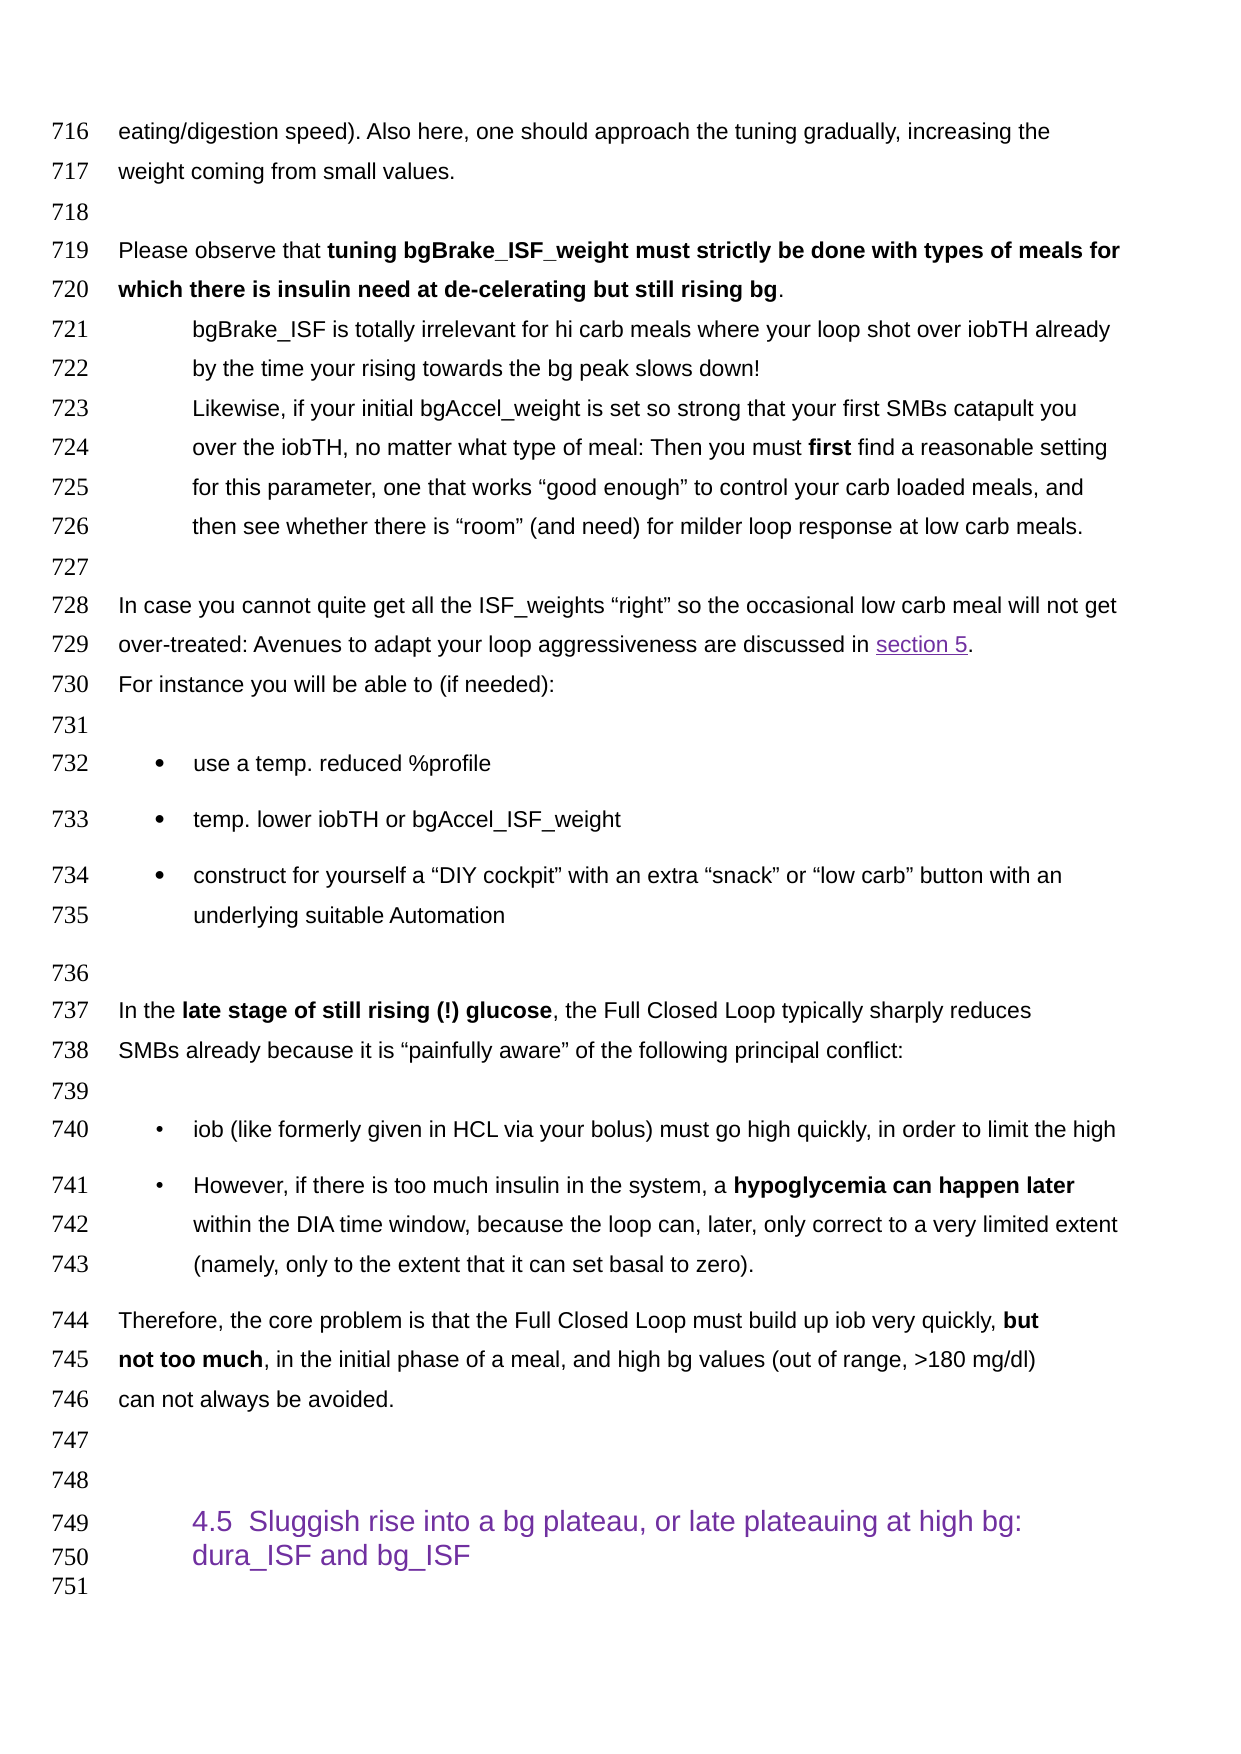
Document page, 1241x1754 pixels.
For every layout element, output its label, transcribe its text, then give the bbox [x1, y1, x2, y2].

list However, if there is too much insulin in the system, a hypoglycemia can happen later within the DIA time window, because the loop can, later, only correct to a very limited extent (namely, only to the extent that it can set basal to zero). [156, 1172, 1122, 1277]
text Please observe that tuning bgBrake_ISF_weight must strictly be done with types of meals for which there is insulin need at de-celerating but still rising bg. [118, 237, 1122, 302]
list use a temp. reduced %profile [156, 750, 1122, 776]
text Likewise, if your initial bgAccel_weight is set so strong that your first SMBs catapult you over the iobTH, no matter what type of meal: Then you must first find a reasonable setting for this parameter, one that works “good enough” to control your carb loaded meals, and then see whether there is “room” (and need) for milder loop response at low carb meals. [192, 394, 1122, 539]
list iob (like formerly given in HCL via your bolus) must go high quickly, in order to limit the high [156, 1116, 1122, 1142]
text In case you cannot quite get all the ISF_weights “right” so the occasional low carb meal will not get over-treated: Avenues to adapt your loop aggressiveness are discussed in section 5. [118, 592, 1122, 658]
text Therefore, the core problem is that the Full Closed Loop must build up iob very quickly, but not too much, in the initial phase of a meal, and high bg values (out of range, >180 mg/dl) can not always be avoided. [118, 1307, 1039, 1412]
text In the late stage of still rising (!) glucose, the Full Closed Loop typically sharply reduces SMBs already because it is “painfully aware” of the following principal conflict: [118, 997, 1039, 1063]
text For instance you will be able to (if needed): [118, 671, 1122, 697]
list construct for yourself a “DIY cockpit” with an extra “snack” or “low carb” button with an underlying suitable Automation [156, 862, 1122, 928]
text 4.5 Sluggish rise into a bg plateau, or late plateauing at high bg: dura_ISF and bg_ISF [192, 1504, 1122, 1571]
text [118, 118, 1122, 184]
text bgBrake_ISF is totally irrelevant for hi carb meals where your loop shot over iobTH already by the time your rising towards the bg peak slows down! [192, 316, 1122, 381]
list temp. lower iobTH or bgAccel_ISF_weight [156, 806, 1122, 832]
